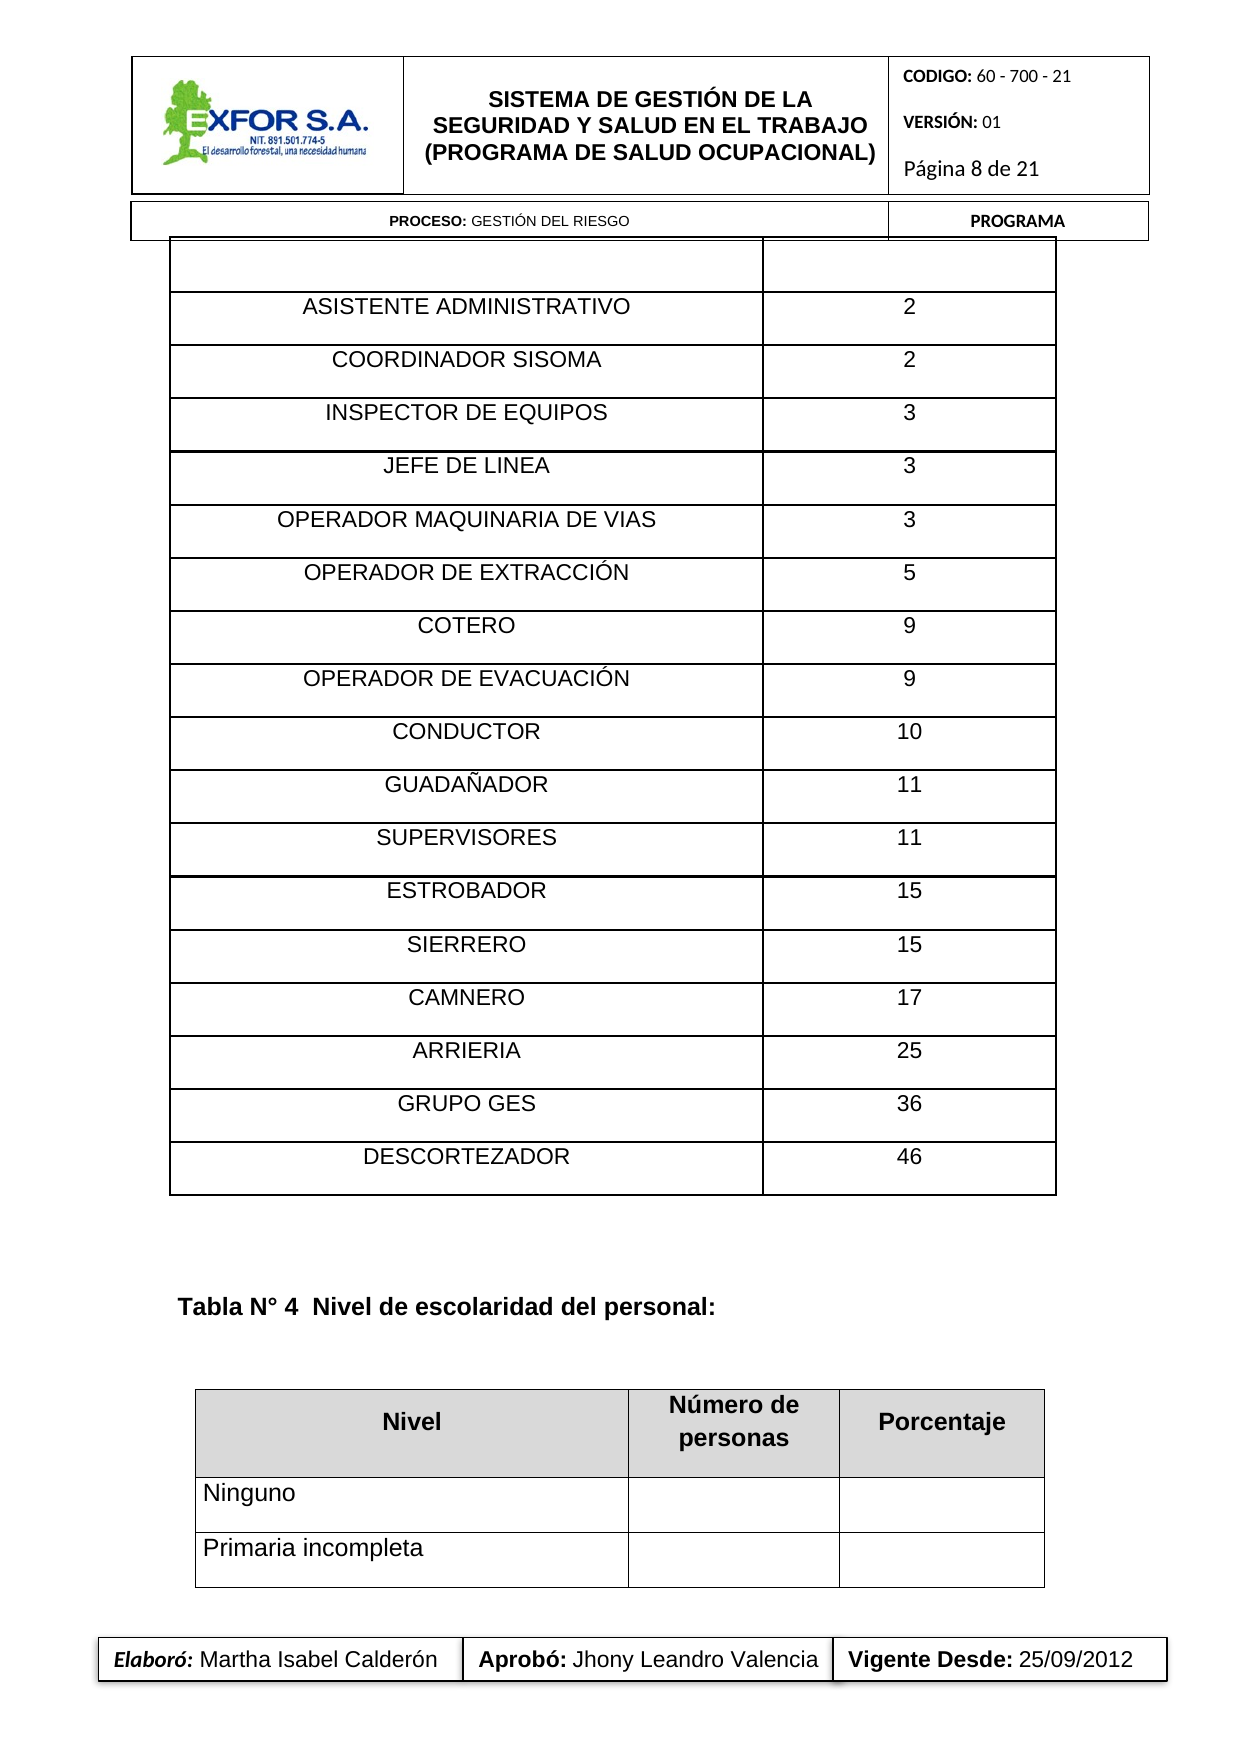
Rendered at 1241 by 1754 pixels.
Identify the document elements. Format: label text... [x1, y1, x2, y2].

table_cell COORDINADOR SISOMA [171, 346, 762, 397]
table_cell 3 [764, 399, 1055, 450]
table_cell 36 [764, 1090, 1055, 1141]
table_cell 11 [764, 771, 1055, 822]
table_cell 3 [764, 453, 1055, 503]
table_cell OPERADOR EQUIPO CARGUE MECANIZADO [171, 238, 762, 291]
table_cell 15 [764, 878, 1055, 928]
table_cell 2 [764, 346, 1055, 397]
table_cell 2 [764, 293, 1055, 344]
picture [161, 78, 374, 166]
table_cell CONDUCTOR [171, 718, 762, 769]
table_header Porcentaje [840, 1390, 1044, 1477]
table_cell 9 [764, 665, 1055, 716]
table_cell OPERADOR MAQUINARIA DE VIAS [171, 506, 762, 557]
table_cell 9 [764, 612, 1055, 663]
subtitle Tabla N° 4 Nivel de escolaridad del personal: [177, 1292, 1063, 1321]
table_cell Ninguno [196, 1478, 628, 1532]
table_cell 1 [764, 238, 1055, 291]
table_cell [629, 1533, 839, 1587]
table_cell GRUPO GES [171, 1090, 762, 1141]
table_cell COTERO [171, 612, 762, 663]
table_header Nivel [196, 1390, 628, 1477]
table_cell Primaria incompleta [196, 1533, 628, 1587]
table_cell 25 [764, 1037, 1055, 1088]
table_cell GUADAÑADOR [171, 771, 762, 822]
table_cell [840, 1533, 1044, 1587]
table_cell OPERADOR DE EXTRACCIÓN [171, 559, 762, 610]
table_header Número de personas [629, 1390, 839, 1477]
table_cell SIERRERO [171, 931, 762, 982]
table_cell SUPERVISORES [171, 824, 762, 875]
table_cell ESTROBADOR [171, 878, 762, 928]
table_cell CAMNERO [171, 984, 762, 1035]
table_cell 3 [764, 506, 1055, 557]
table_cell ARRIERIA [171, 1037, 762, 1088]
table_cell INSPECTOR DE EQUIPOS [171, 399, 762, 450]
table_cell 17 [764, 984, 1055, 1035]
table_cell OPERADOR DE EVACUACIÓN [171, 665, 762, 716]
table_cell 46 [764, 1143, 1055, 1194]
table_cell JEFE DE LINEA [171, 453, 762, 503]
table_cell DESCORTEZADOR [171, 1143, 762, 1194]
table_cell [840, 1478, 1044, 1532]
table_cell 5 [764, 559, 1055, 610]
table_cell [629, 1478, 839, 1532]
table_cell 10 [764, 718, 1055, 769]
table_cell 11 [764, 824, 1055, 875]
table_cell 15 [764, 931, 1055, 982]
table_cell ASISTENTE ADMINISTRATIVO [171, 293, 762, 344]
